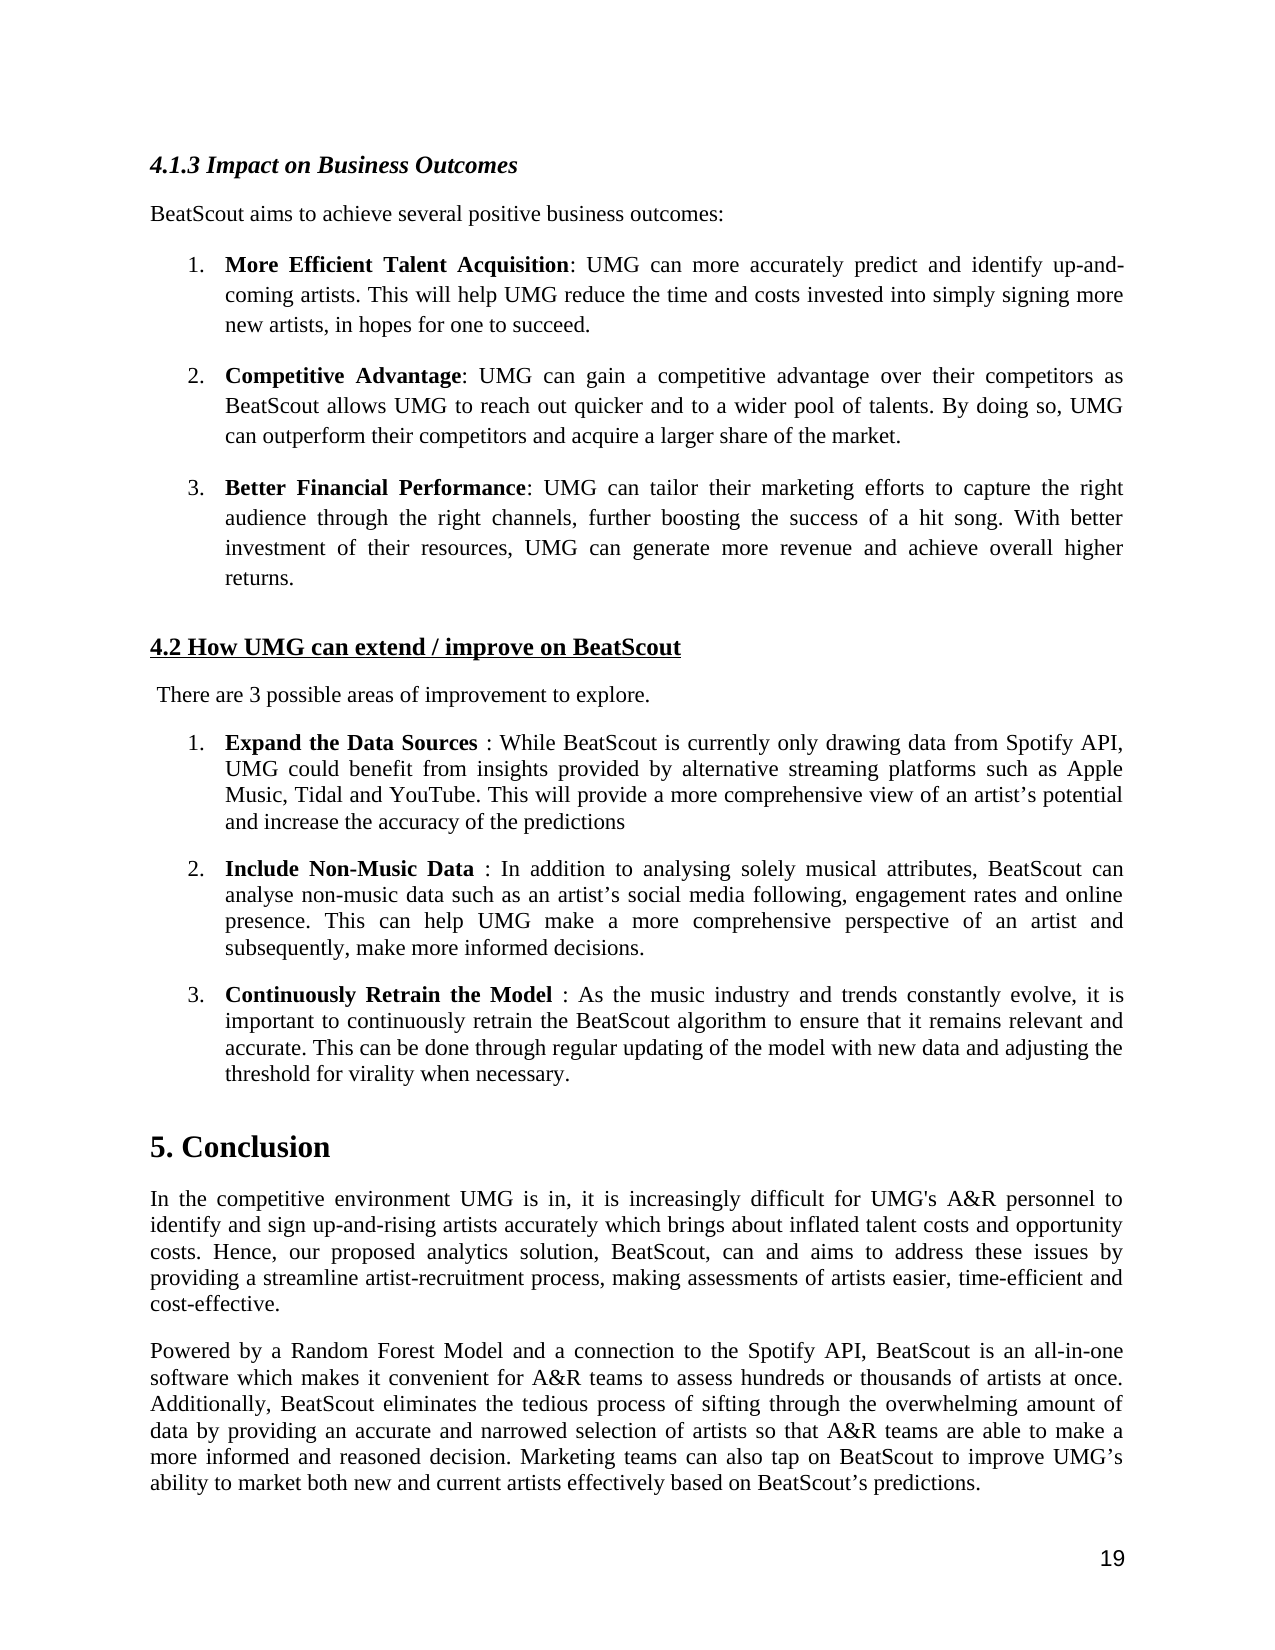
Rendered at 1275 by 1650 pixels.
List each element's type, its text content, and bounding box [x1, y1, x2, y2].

list Include Non-Music Data : In addition to analysing solely musical attributes, BeatScout can analyse non-music data such as an artist’s social media following, engagement rates and online presence. This can help UMG make a more comprehensive perspective of an artist and subsequently, make more informed decisions. [187, 855, 1125, 960]
list Better Financial Performance: UMG can tailor their marketing efforts to capture the right audience through the right channels, further boosting the success of a hit song. With better investment of their resources, UMG can generate more revenue and achieve overall higher returns. [187, 473, 1125, 591]
text In the competitive environment UMG is in, it is increasingly difficult for UMG's A&R personnel to identify and sign up-and-rising artists accurately which brings about inflated talent costs and opportunity costs. Hence, our proposed analytics solution, BeatScout, can and aims to address these issues by providing a streamline artist-recruitment process, making assessments of artists easier, time-efficient and cost-effective. [150, 1185, 1125, 1317]
list More Efficient Talent Acquisition: UMG can more accurately predict and identify up-and-coming artists. This will help UMG reduce the time and costs invested into simply signing more new artists, in hopes for one to succeed. [187, 251, 1125, 337]
subtitle 4.1.3 Impact on Business Outcomes [150, 150, 1125, 179]
text BeatScout aims to achieve several positive business outcomes: [150, 199, 1125, 226]
text There are 3 possible areas of improvement to explore. [150, 681, 1125, 708]
list Competitive Advantage: UMG can gain a competitive advantage over their competitors as BeatScout allows UMG to reach out quicker and to a wider pool of talents. By doing so, UMG can outperform their competitors and acquire a larger share of the market. [187, 362, 1125, 449]
text Powered by a Random Forest Model and a connection to the Spotify API, BeatScout is an all-in-one software which makes it convenient for A&R teams to assess hundreds or thousands of artists at once. Additionally, BeatScout eliminates the tedious process of sifting through the overwhelming amount of data by providing an accurate and narrowed selection of artists so that A&R teams are able to make a more informed and reasoned decision. Marketing teams can also tap on BeatScout to improve UMG’s ability to market both new and current artists effectively based on BeatScout’s predictions. [150, 1338, 1125, 1496]
subtitle 4.2 How UMG can extend / improve on BeatScout [150, 632, 1125, 661]
list Continuously Retrain the Model : As the music industry and trends constantly evolve, it is important to continuously retrain the BeatScout algorithm to ensure that it remains relevant and accurate. This can be done through regular updating of the model with new data and adjusting the threshold for virality when necessary. [187, 981, 1125, 1087]
list Expand the Data Sources : While BeatScout is currently only drawing data from Spotify API, UMG could benefit from insights provided by alternative streaming platforms such as Apple Music, Tidal and YouTube. This will provide a more comprehensive view of an artist’s potential and increase the accuracy of the predictions [187, 729, 1125, 834]
subtitle 5. Conclusion [150, 1128, 1125, 1164]
